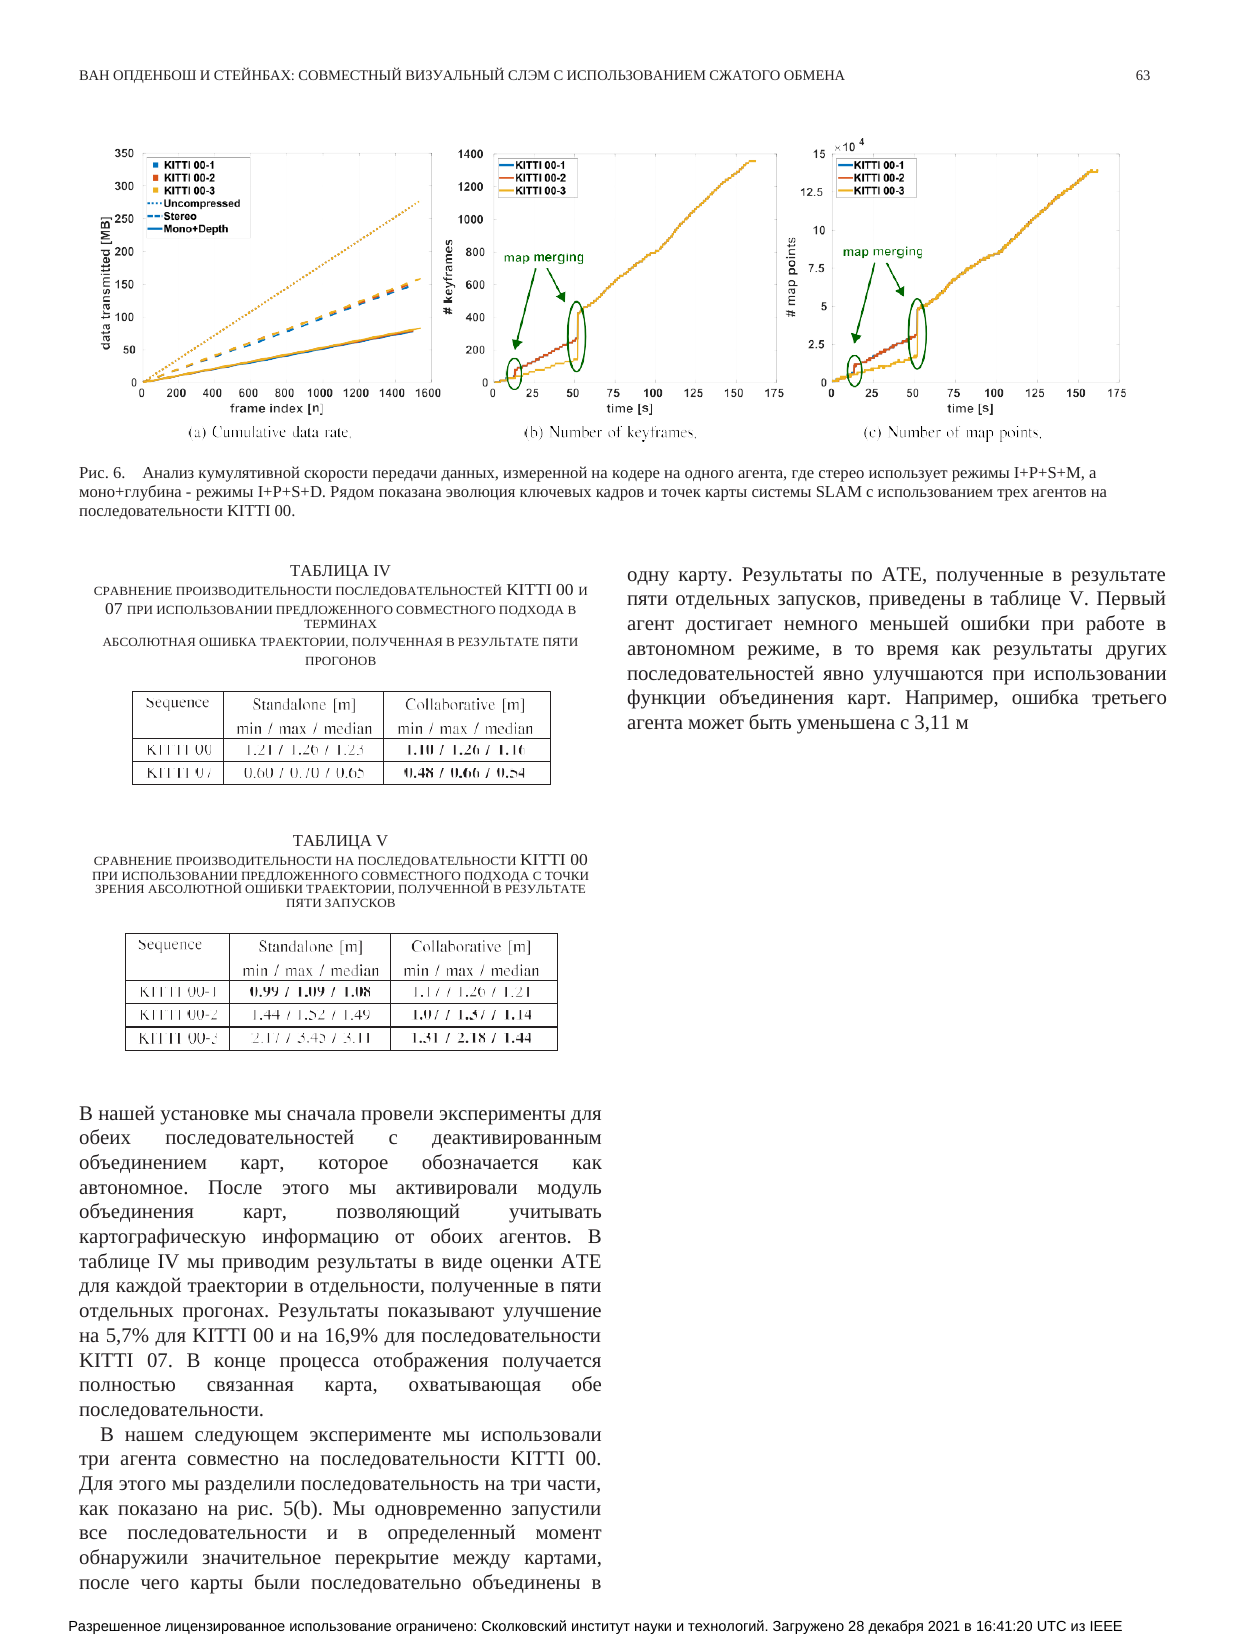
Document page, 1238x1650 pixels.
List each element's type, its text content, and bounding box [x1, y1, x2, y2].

table_cell [224, 739, 383, 761]
picture [246, 745, 272, 755]
picture [413, 987, 451, 997]
table_cell [133, 739, 223, 761]
table_cell [126, 1004, 229, 1026]
picture [146, 768, 211, 778]
picture [864, 426, 1041, 442]
picture [138, 1033, 217, 1044]
picture [411, 1010, 531, 1020]
table_cell [391, 1028, 557, 1050]
table_header [133, 692, 223, 738]
picture [146, 698, 209, 711]
table_cell [384, 762, 550, 784]
picture [403, 940, 539, 976]
table_cell [230, 981, 390, 1003]
picture [252, 1010, 290, 1020]
picture [404, 768, 525, 778]
picture [188, 426, 351, 441]
table_header [391, 934, 557, 980]
table_cell [133, 762, 223, 784]
text АБСОЛЮТНАЯ ОШИБКА ТРАЕКТОРИИ, ПОЛУЧЕННАЯ В РЕЗУЛЬТАТЕ ПЯТИ ПРОГОНОВ [89, 631, 591, 669]
text В нашей установке мы сначала провели эксперименты для обеих последовательностей с деактивированным объединением карт, которое обозначается как автономное. После этого мы активировали модуль объединения карт, позволяющий учитывать картографическую информацию от обоих агентов. В таблице IV мы приводим результаты в виде оценки ATE для каждой траектории в отдельности, полученные в пяти отдельных прогонах. Результаты показывают улучшение на 5,7% для KITTI 00 и на 16,9% для последовательности KITTI 07. В конце процесса отображения получается полностью связанная карта, охватывающая обе последовательности. [79, 1101, 602, 1421]
text Рис. 6. Анализ кумулятивной скорости передачи данных, измеренной на кодере на одного агента, где стерео использует режимы I+P+S+M, а моно+глубина - режимы I+P+S+D. Рядом показана эволюция ключевых кадров и точек карты системы SLAM с использованием трех агентов на последовательности KITTI 00. [79, 463, 1171, 520]
picture [336, 745, 363, 755]
table_cell [126, 981, 229, 1003]
table_header [126, 934, 229, 980]
picture [343, 1010, 370, 1020]
text В нашем следующем эксперименте мы использовали три агента совместно на последовательности KITTI 00. Для этого мы разделили последовательность на три части, как показано на рис. 5(b). Мы одновременно запустили все последовательности и в определенный момент обнаружили значительное перекрытие между картами, после чего карты были последовательно объединены в одну карту. Результаты по ATE, полученные в результате пяти отдельных запусков, приведены в таблице V. Первый агент достигает немного меньшей ошибки при работе в автономном режиме, в то время как результаты других последовательностей явно улучшаются при использовании функции объединения карт. Например, ошибка третьего агента может быть уменьшена с 3,11 м [627, 562, 1167, 734]
text ТАБЛИЦА IV [89, 562, 591, 581]
table_cell [230, 1028, 390, 1050]
picture [236, 698, 372, 734]
picture [397, 698, 533, 734]
picture [291, 745, 329, 755]
picture [411, 1033, 531, 1043]
text СРАВНЕНИЕ ПРОИЗВОДИТЕЛЬНОСТИ ПОСЛЕДОВАТЕЛЬНОСТЕЙ KITTI 00 И 07 ПРИ ИСПОЛЬЗОВАНИИ ПРЕДЛОЖЕННОГО СОВМЕСТНОГО ПОДХОДА В ТЕРМИНАХ [90, 581, 591, 631]
table_cell [391, 1004, 557, 1026]
picture [244, 768, 364, 778]
table_header [230, 934, 390, 980]
picture [138, 987, 216, 997]
table_cell [384, 739, 550, 761]
table_cell [224, 762, 383, 784]
picture [138, 1010, 217, 1020]
text В нашем следующем эксперименте мы использовали три агента совместно на последовательности KITTI 00. Для этого мы разделили последовательность на три части, как показано на рис. 5(b). Мы одновременно запустили все последовательности и в определенный момент обнаружили значительное перекрытие между картами, после чего карты были последовательно объединены в одну карту. Результаты по ATE, полученные в результате пяти отдельных запусков, приведены в таблице V. Первый агент достигает немного меньшей ошибки при работе в автономном режиме, в то время как результаты других последовательностей явно улучшаются при использовании функции объединения карт. Например, ошибка третьего агента может быть уменьшена с 3,11 м [79, 1422, 602, 1594]
text СРАВНЕНИЕ ПРОИЗВОДИТЕЛЬНОСТИ НА ПОСЛЕДОВАТЕЛЬНОСТИ KITTI 00 ПРИ ИСПОЛЬЗОВАНИИ ПРЕДЛОЖЕННОГО СОВМЕСТНОГО ПОДХОДА С ТОЧКИ ЗРЕНИЯ АБСОЛЮТНОЙ ОШИБКИ ТРАЕКТОРИИ, ПОЛУЧЕННОЙ В РЕЗУЛЬТАТЕ ПЯТИ ЗАПУСКОВ [88, 850, 593, 910]
picture [251, 1033, 370, 1043]
table_cell [230, 1004, 390, 1026]
picture [458, 987, 496, 997]
picture [100, 138, 1126, 415]
table_header [224, 692, 383, 738]
text ТАБЛИЦА V [89, 831, 591, 850]
table_cell [391, 981, 557, 1003]
picture [405, 745, 525, 755]
picture [297, 1010, 336, 1020]
table_header [384, 692, 550, 738]
picture [146, 745, 211, 755]
picture [278, 745, 284, 755]
picture [250, 987, 370, 997]
picture [524, 426, 696, 442]
picture [138, 940, 202, 953]
table_cell [126, 1028, 229, 1050]
picture [242, 940, 379, 976]
picture [503, 987, 529, 997]
